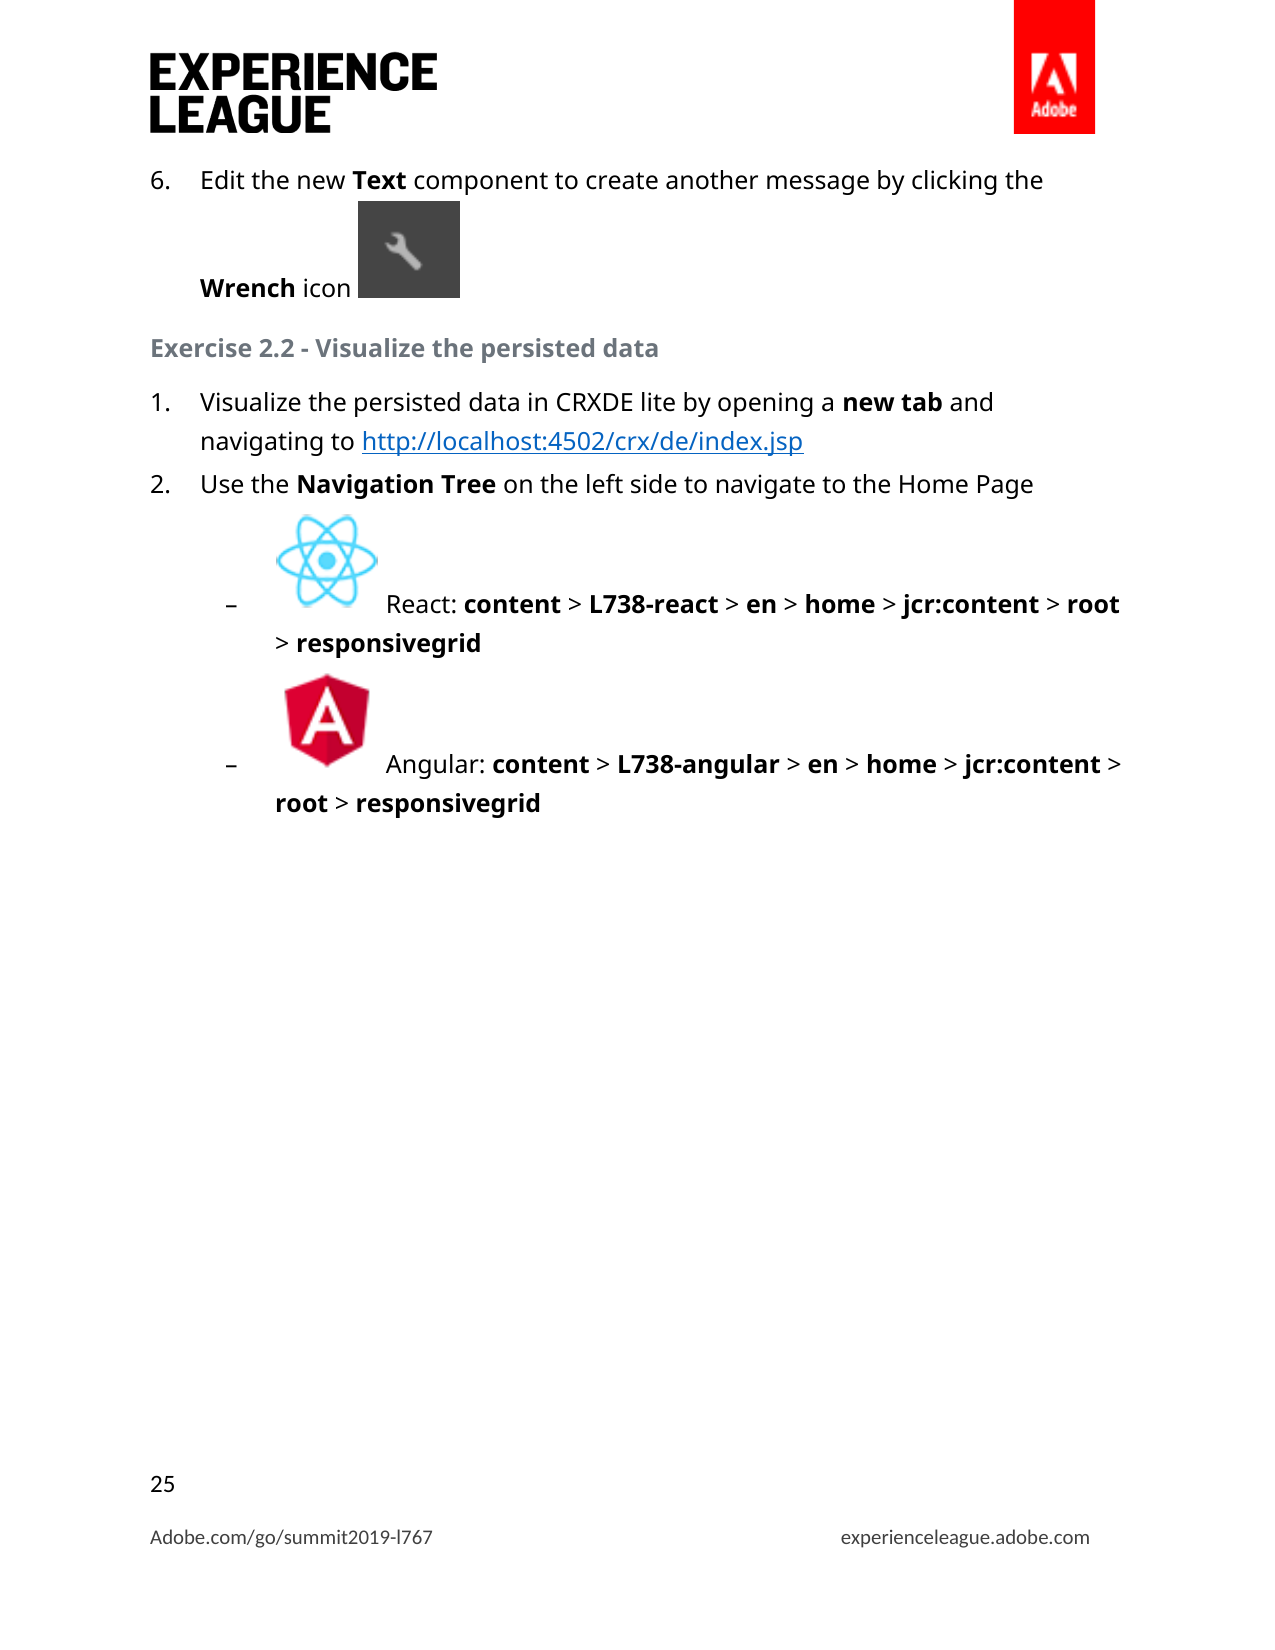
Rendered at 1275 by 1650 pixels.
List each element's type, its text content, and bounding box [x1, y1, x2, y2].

picture [275, 669, 380, 774]
list Visualize the persisted data in CRXDE lite by opening a new tab and navigating to http://localhost:4502/crx/de/index.jsp [150, 384, 1125, 458]
list Edit the new Text component to create another message by clicking the Wrench icon [150, 163, 1125, 305]
subtitle Exercise 2.2 - Visualize the persisted data [150, 331, 1125, 365]
list Use the Navigation Tree on the left side to navigate to the Home Page [150, 467, 1125, 501]
picture [358, 201, 460, 298]
list React: content > L738-react > en > home > jcr:content > root > responsivegrid [225, 509, 1125, 660]
picture [275, 509, 380, 614]
list Angular: content > L738-angular > en > home > jcr:content > root > responsivegrid [225, 669, 1125, 820]
picture [1013, 0, 1096, 134]
